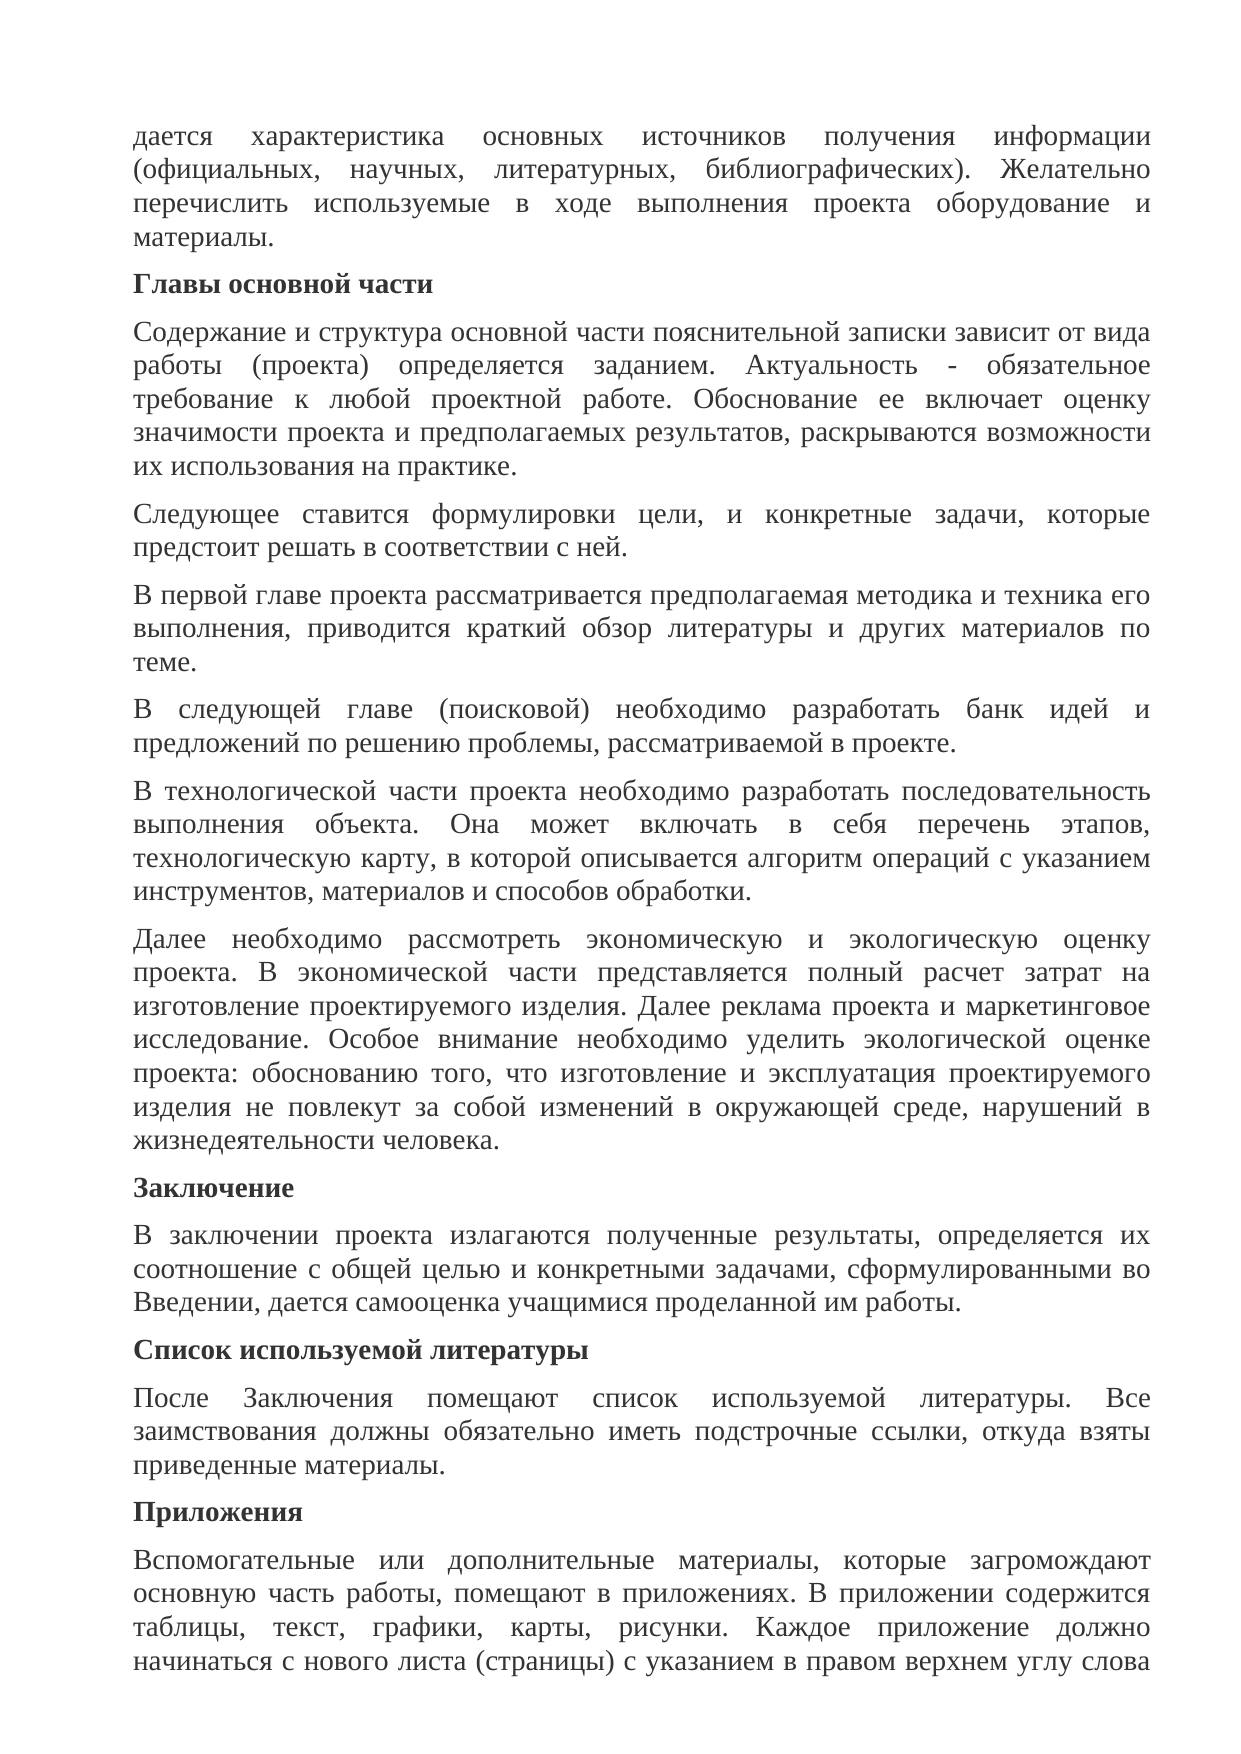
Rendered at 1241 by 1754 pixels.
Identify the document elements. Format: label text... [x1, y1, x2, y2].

text Содержание и структура основной части пояснительной записки зависит от вида работы (проекта) определяется заданием. Актуальность - обязательное требование к любой проектной работе. Обоснование ее включает оценку значимости проекта и предполагаемых результатов, раскрываются возможности их использования на практике. [133, 314, 1152, 482]
text После Заключения помещают список используемой литературы. Все заимствования должны обязательно иметь подстрочные ссылки, откуда взяты приведенные материалы. [133, 1380, 1152, 1480]
text Заключение [133, 1170, 1152, 1203]
text Далее необходимо рассмотреть экономическую и экологическую оценку проекта. В экономической части представляется полный расчет затрат на изготовление проектируемого изделия. Далее реклама проекта и маркетинговое исследование. Особое внимание необходимо уделить экологической оценке проекта: обоснованию того, что изготовление и эксплуатация проектируемого изделия не повлекут за собой изменений в окружающей среде, нарушений в жизнедеятельности человека. [133, 921, 1152, 1156]
text Следующее ставится формулировки цели, и конкретные задачи, которые предстоит решать в соответствии с ней. [133, 496, 1152, 563]
text Список используемой литературы [133, 1332, 1152, 1366]
text Главы основной части [133, 266, 1152, 300]
text Приложения [133, 1494, 1152, 1528]
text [133, 1542, 1152, 1676]
text В первой главе проекта рассматривается предполагаемая методика и техника его выполнения, приводится краткий обзор литературы и других материалов по теме. [133, 577, 1152, 677]
text В заключении проекта излагаются полученные результаты, определяется их соотношение с общей целью и конкретными задачами, сформулированными во Введении, дается самооценка учащимися проделанной им работы. [133, 1217, 1152, 1318]
text В технологической части проекта необходимо разработать последовательность выполнения объекта. Она может включать в себя перечень этапов, технологическую карту, в которой описывается алгоритм операций с указанием инструментов, материалов и способов обработки. [133, 773, 1152, 907]
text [133, 118, 1152, 252]
text В следующей главе (поисковой) необходимо разработать банк идей и предложений по решению проблемы, рассматриваемой в проекте. [133, 692, 1152, 759]
